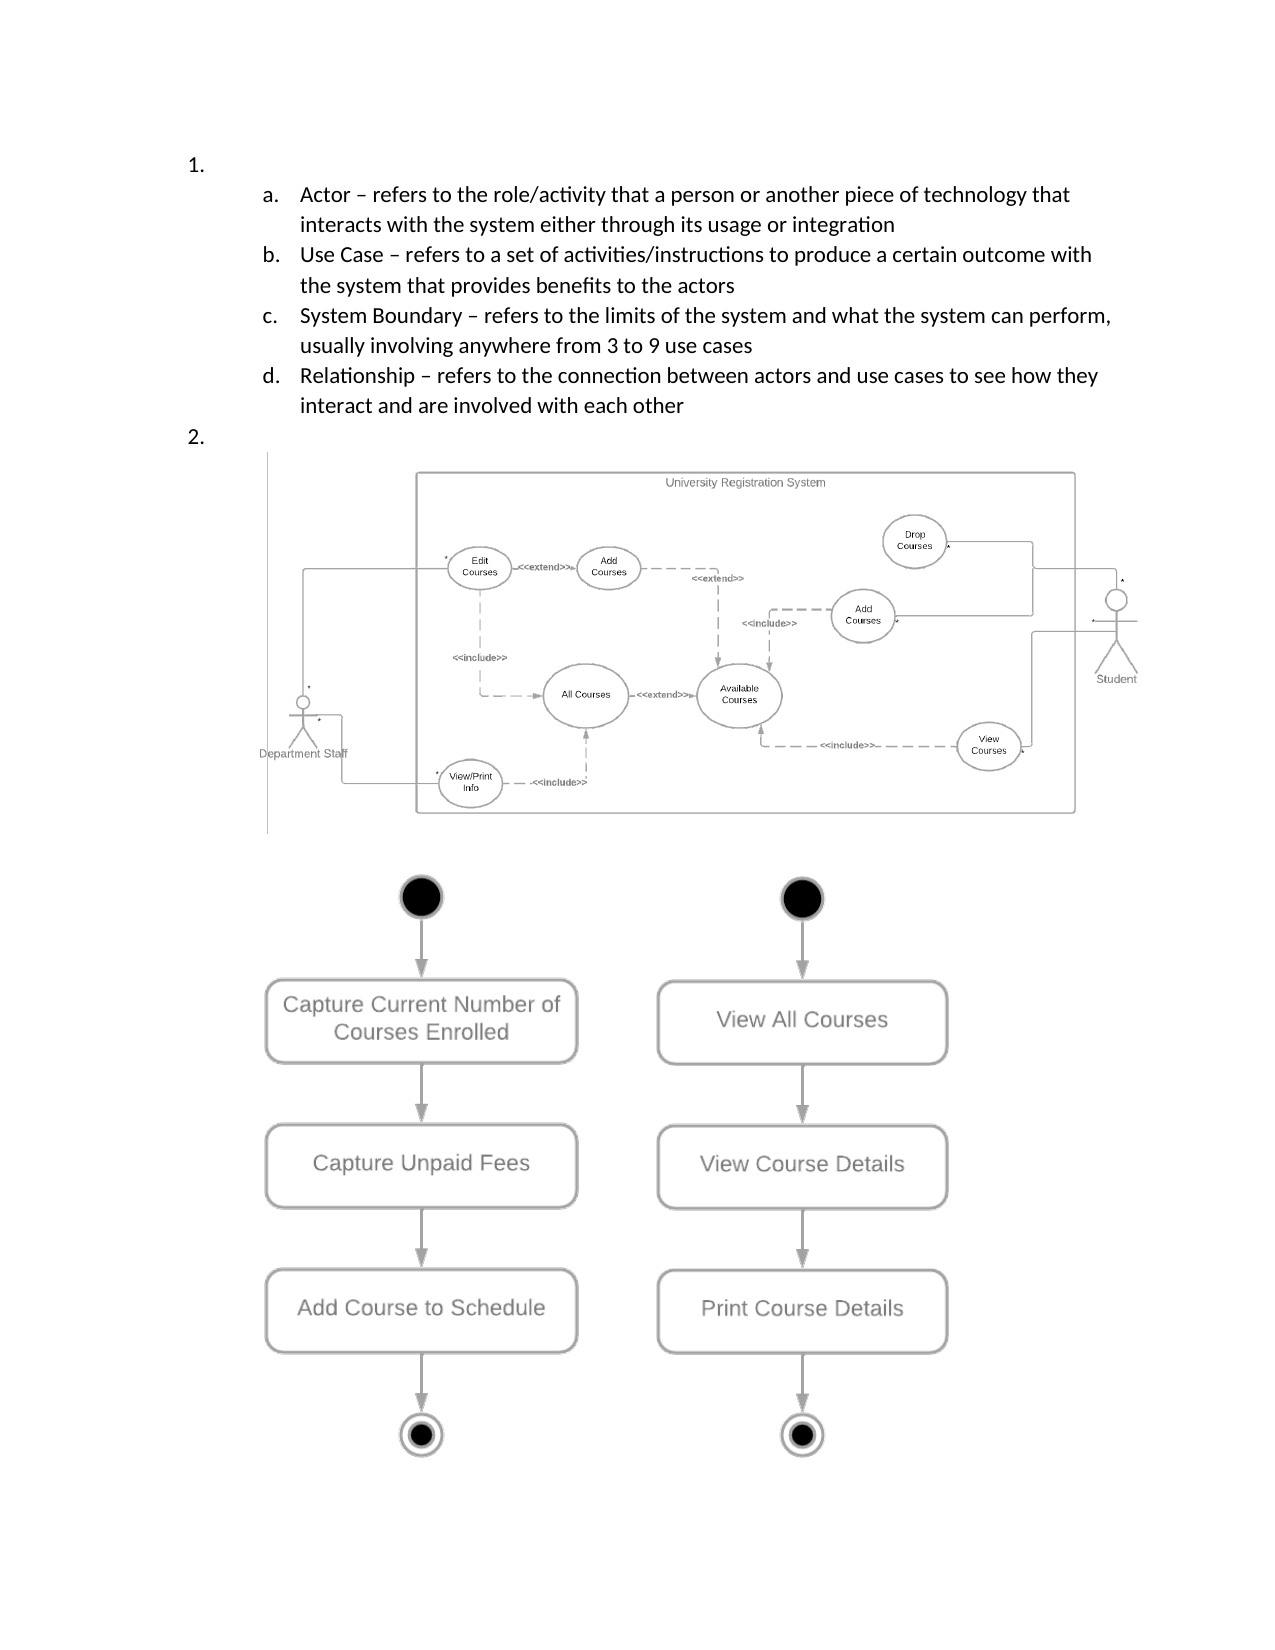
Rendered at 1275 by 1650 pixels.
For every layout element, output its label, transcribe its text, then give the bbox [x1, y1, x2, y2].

picture [225, 835, 988, 1497]
list System Boundary – refers to the limits of the system and what the system can perform, usually involving anywhere from 3 to 9 use cases [262, 301, 1125, 359]
list Relationship – refers to the connection between actors and use cases to see how they interact and are involved with each other [262, 361, 1125, 420]
list Use Case – refers to a set of activities/instructions to produce a certain outcome with the system that provides benefits to the actors [262, 241, 1125, 299]
picture [225, 452, 1200, 834]
list Actor – refers to the role/activity that a person or another piece of technology that interacts with the system either through its usage or integration [262, 180, 1125, 238]
